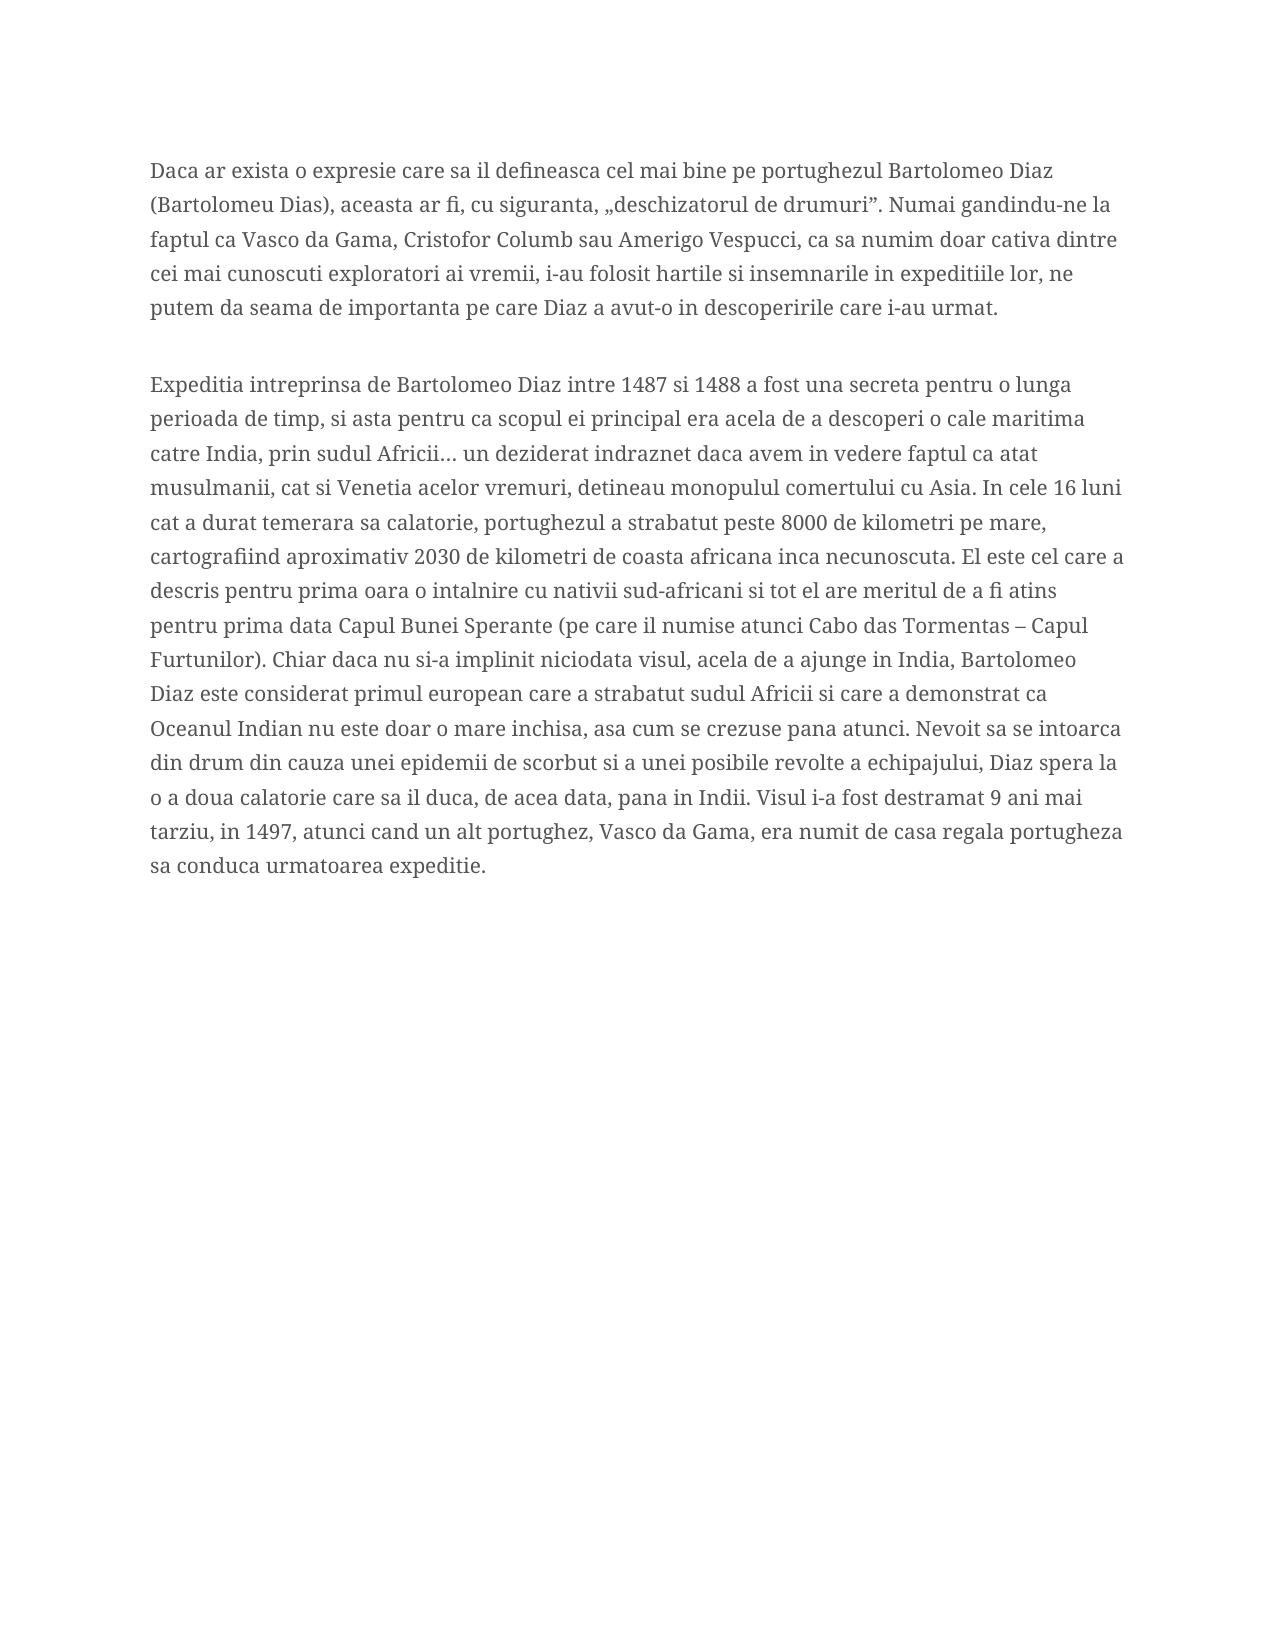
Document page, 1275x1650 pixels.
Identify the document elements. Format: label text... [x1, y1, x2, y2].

text Daca ar exista o expresie care sa il defineasca cel mai bine pe portughezul Bartolomeo Diaz (Bartolomeu Dias), aceasta ar fi, cu siguranta, „deschizatorul de drumuri”. Numai gandindu-ne la faptul ca Vasco da Gama, Cristofor Columb sau Amerigo Vespucci, ca sa numim doar cativa dintre cei mai cunoscuti exploratori ai vremii, i-au folosit hartile si insemnarile in expeditiile lor, ne putem da seama de importanta pe care Diaz a avut-o in descoperirile care i-au urmat. [150, 150, 1125, 322]
text Expeditia intreprinsa de Bartolomeo Diaz intre 1487 si 1488 a fost una secreta pentru o lunga perioada de timp, si asta pentru ca scopul ei principal era acela de a descoperi o cale maritima catre India, prin sudul Africii… un deziderat indraznet daca avem in vedere faptul ca atat musulmanii, cat si Venetia acelor vremuri, detineau monopulul comertului cu Asia. In cele 16 luni cat a durat temerara sa calatorie, portughezul a strabatut peste 8000 de kilometri pe mare, cartografiind aproximativ 2030 de kilometri de coasta africana inca necunoscuta. El este cel care a descris pentru prima oara o intalnire cu nativii sud-africani si tot el are meritul de a fi atins pentru prima data Capul Bunei Sperante (pe care il numise atunci Cabo das Tormentas – Capul Furtunilor). Chiar daca nu si-a implinit niciodata visul, acela de a ajunge in India, Bartolomeo Diaz este considerat primul european care a strabatut sudul Africii si care a demonstrat ca Oceanul Indian nu este doar o mare inchisa, asa cum se crezuse pana atunci. Nevoit sa se intoarca din drum din cauza unei epidemii de scorbut si a unei posibile revolte a echipajului, Diaz spera la o a doua calatorie care sa il duca, de acea data, pana in Indii. Visul i-a fost destramat 9 ani mai tarziu, in 1497, atunci cand un alt portughez, Vasco da Gama, era numit de casa regala portugheza sa conduca urmatoarea expeditie. [150, 364, 1125, 880]
